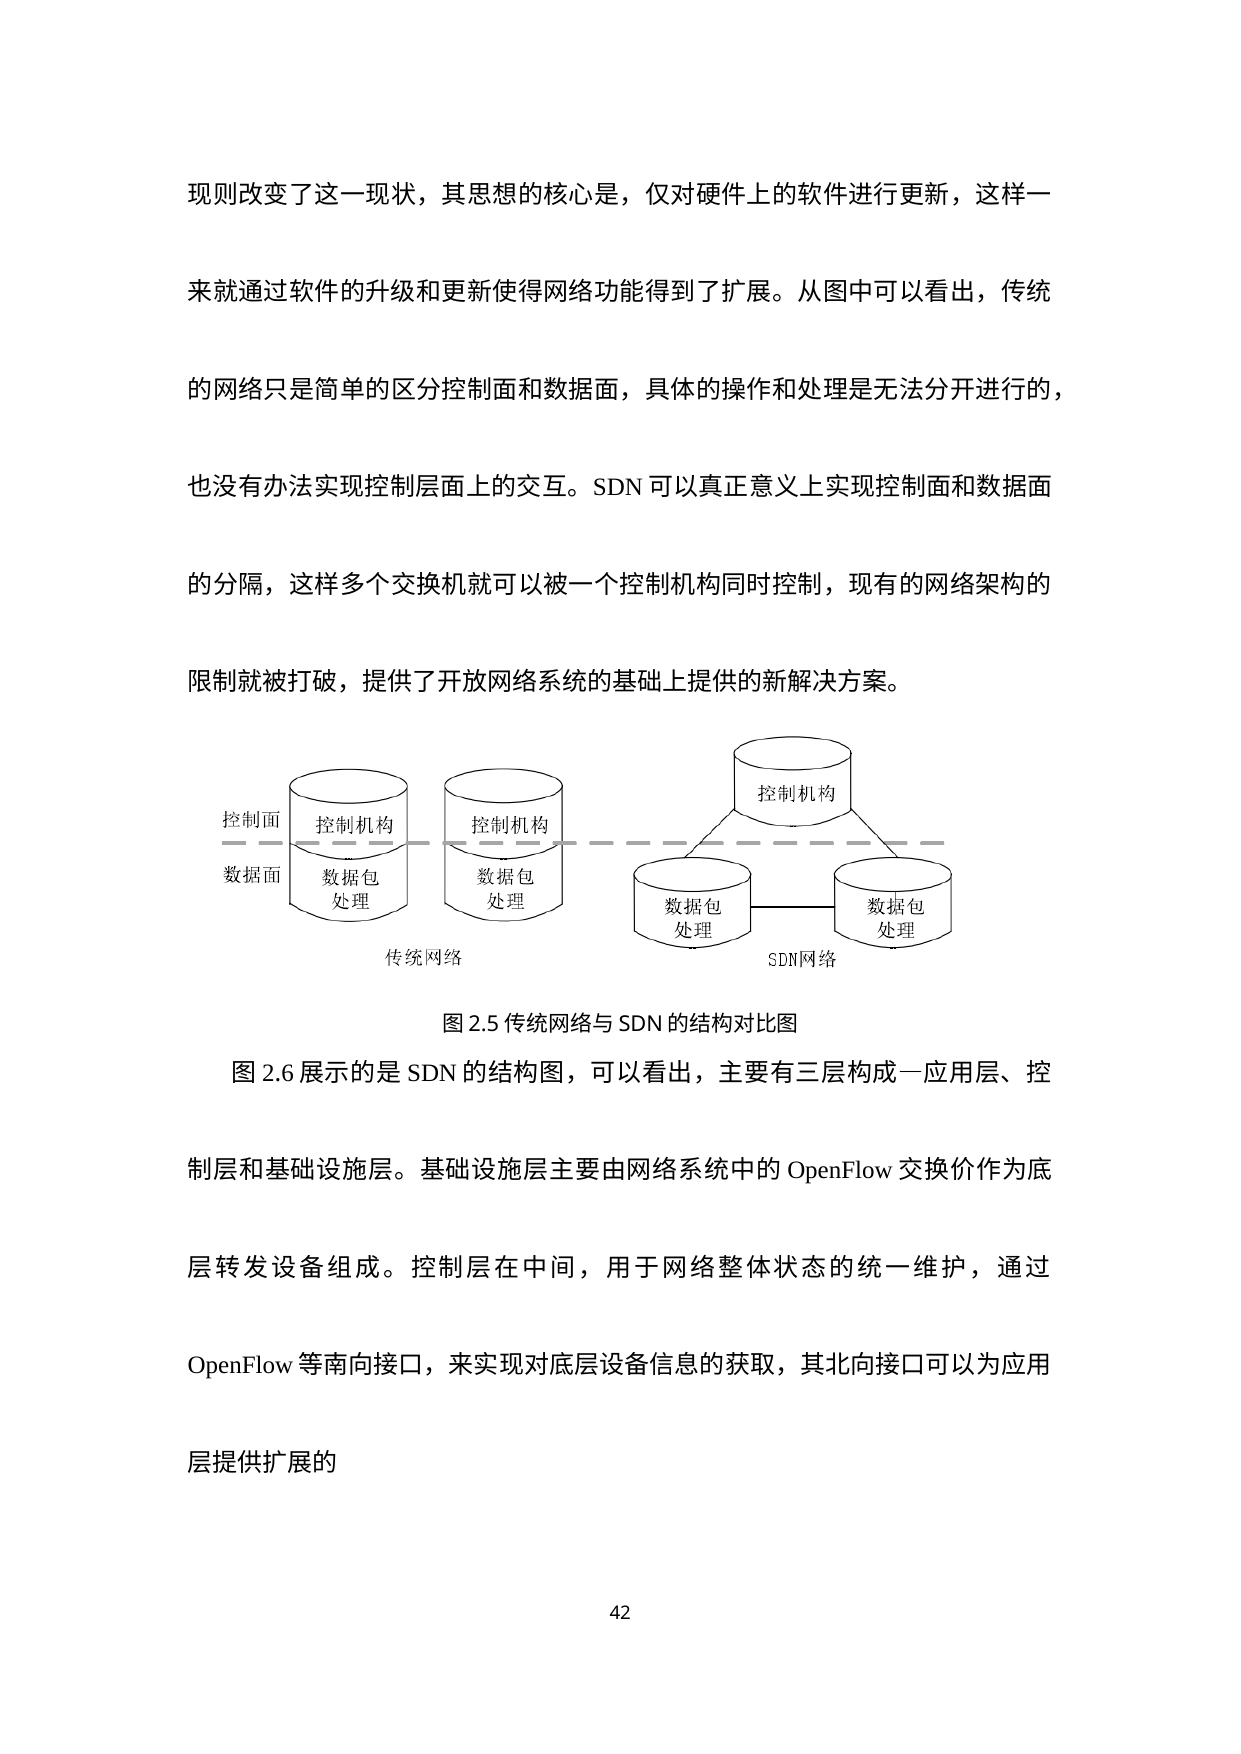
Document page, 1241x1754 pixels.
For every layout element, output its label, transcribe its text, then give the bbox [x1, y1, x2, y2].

picture [187, 730, 1052, 978]
text 图2.5 传统网络与SDN的结构对比图 [187, 1005, 1053, 1038]
text 图2.6展示的是SDN的结构图，可以看出，主要有三层构成—应用层、控制层和基础设施层。基础设施层主要由网络系统中的OpenFlow交换价作为底层转发设备组成。控制层在中间，用于网络整体状态的统一维护，通过OpenFlow等南向接口，来实现对底层设备信息的获取，其北向接口可以为应用层提供扩展的 [187, 1038, 1053, 1493]
